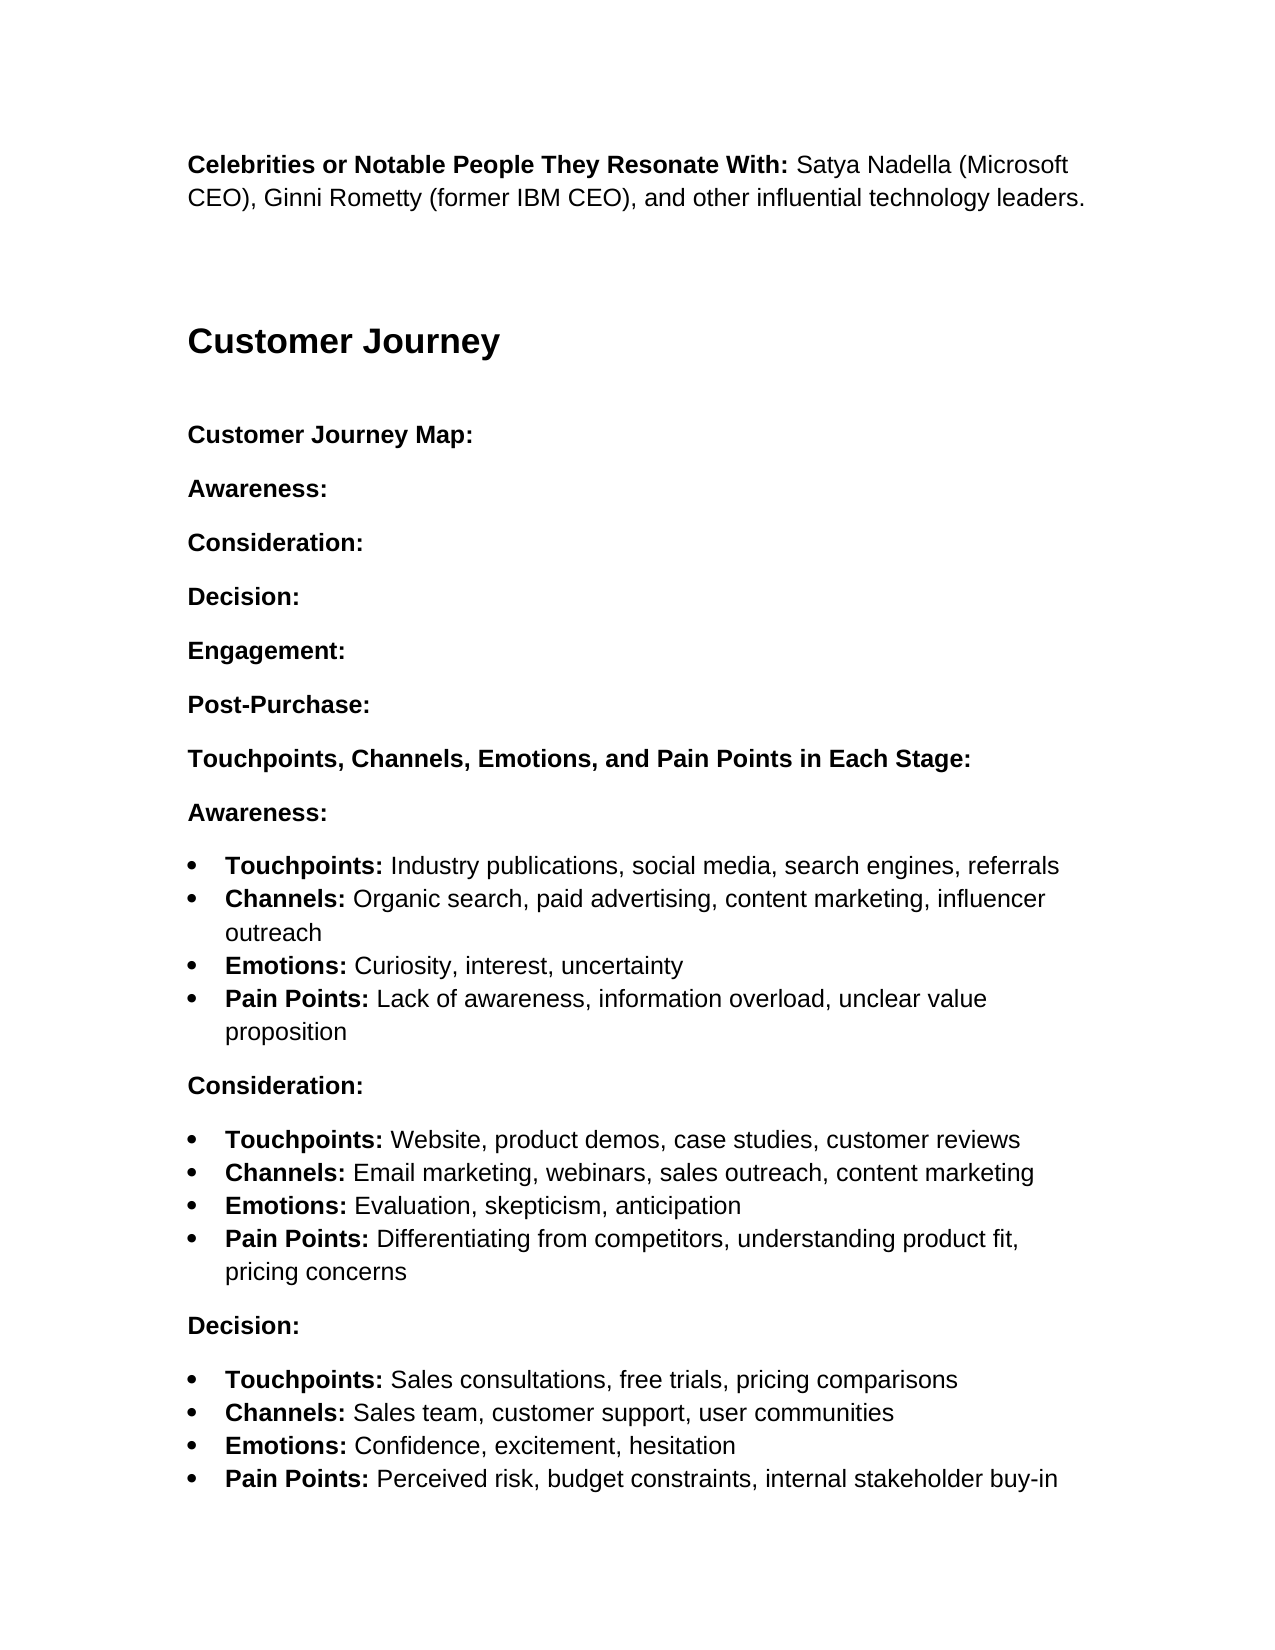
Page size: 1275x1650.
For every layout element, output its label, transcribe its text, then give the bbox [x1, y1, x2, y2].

list Touchpoints: Industry publications, social media, search engines, referrals [187, 851, 1087, 880]
text Engagement: [187, 636, 1087, 665]
list Pain Points: Differentiating from competitors, understanding product fit, pricing concerns [187, 1224, 1087, 1286]
text Decision: [187, 1311, 1087, 1340]
text Customer Journey Map: [187, 421, 1087, 449]
list Channels: Organic search, paid advertising, content marketing, influencer outreach [187, 884, 1087, 946]
list Channels: Sales team, customer support, user communities [187, 1398, 1087, 1427]
text Decision: [187, 582, 1087, 611]
text Touchpoints, Channels, Emotions, and Pain Points in Each Stage: [187, 744, 1087, 772]
text Post-Purchase: [187, 690, 1087, 718]
list Emotions: Evaluation, skepticism, anticipation [187, 1191, 1087, 1220]
list Emotions: Confidence, excitement, hesitation [187, 1431, 1087, 1460]
text Celebrities or Notable People They Resonate With: Satya Nadella (Microsoft CEO), Ginni Rometty (former IBM CEO), and other influential technology leaders. [187, 150, 1087, 212]
list Emotions: Curiosity, interest, uncertainty [187, 951, 1087, 979]
text Consideration: [187, 528, 1087, 557]
list Pain Points: Perceived risk, budget constraints, internal stakeholder buy-in [187, 1464, 1087, 1493]
list Pain Points: Lack of awareness, information overload, unclear value proposition [187, 984, 1087, 1046]
list Touchpoints: Website, product demos, case studies, customer reviews [187, 1124, 1087, 1153]
subtitle Customer Journey [187, 320, 1087, 361]
text Awareness: [187, 797, 1087, 826]
list Channels: Email marketing, webinars, sales outreach, content marketing [187, 1158, 1087, 1187]
text Awareness: [187, 474, 1087, 503]
text Consideration: [187, 1071, 1087, 1099]
list Touchpoints: Sales consultations, free trials, pricing comparisons [187, 1365, 1087, 1394]
